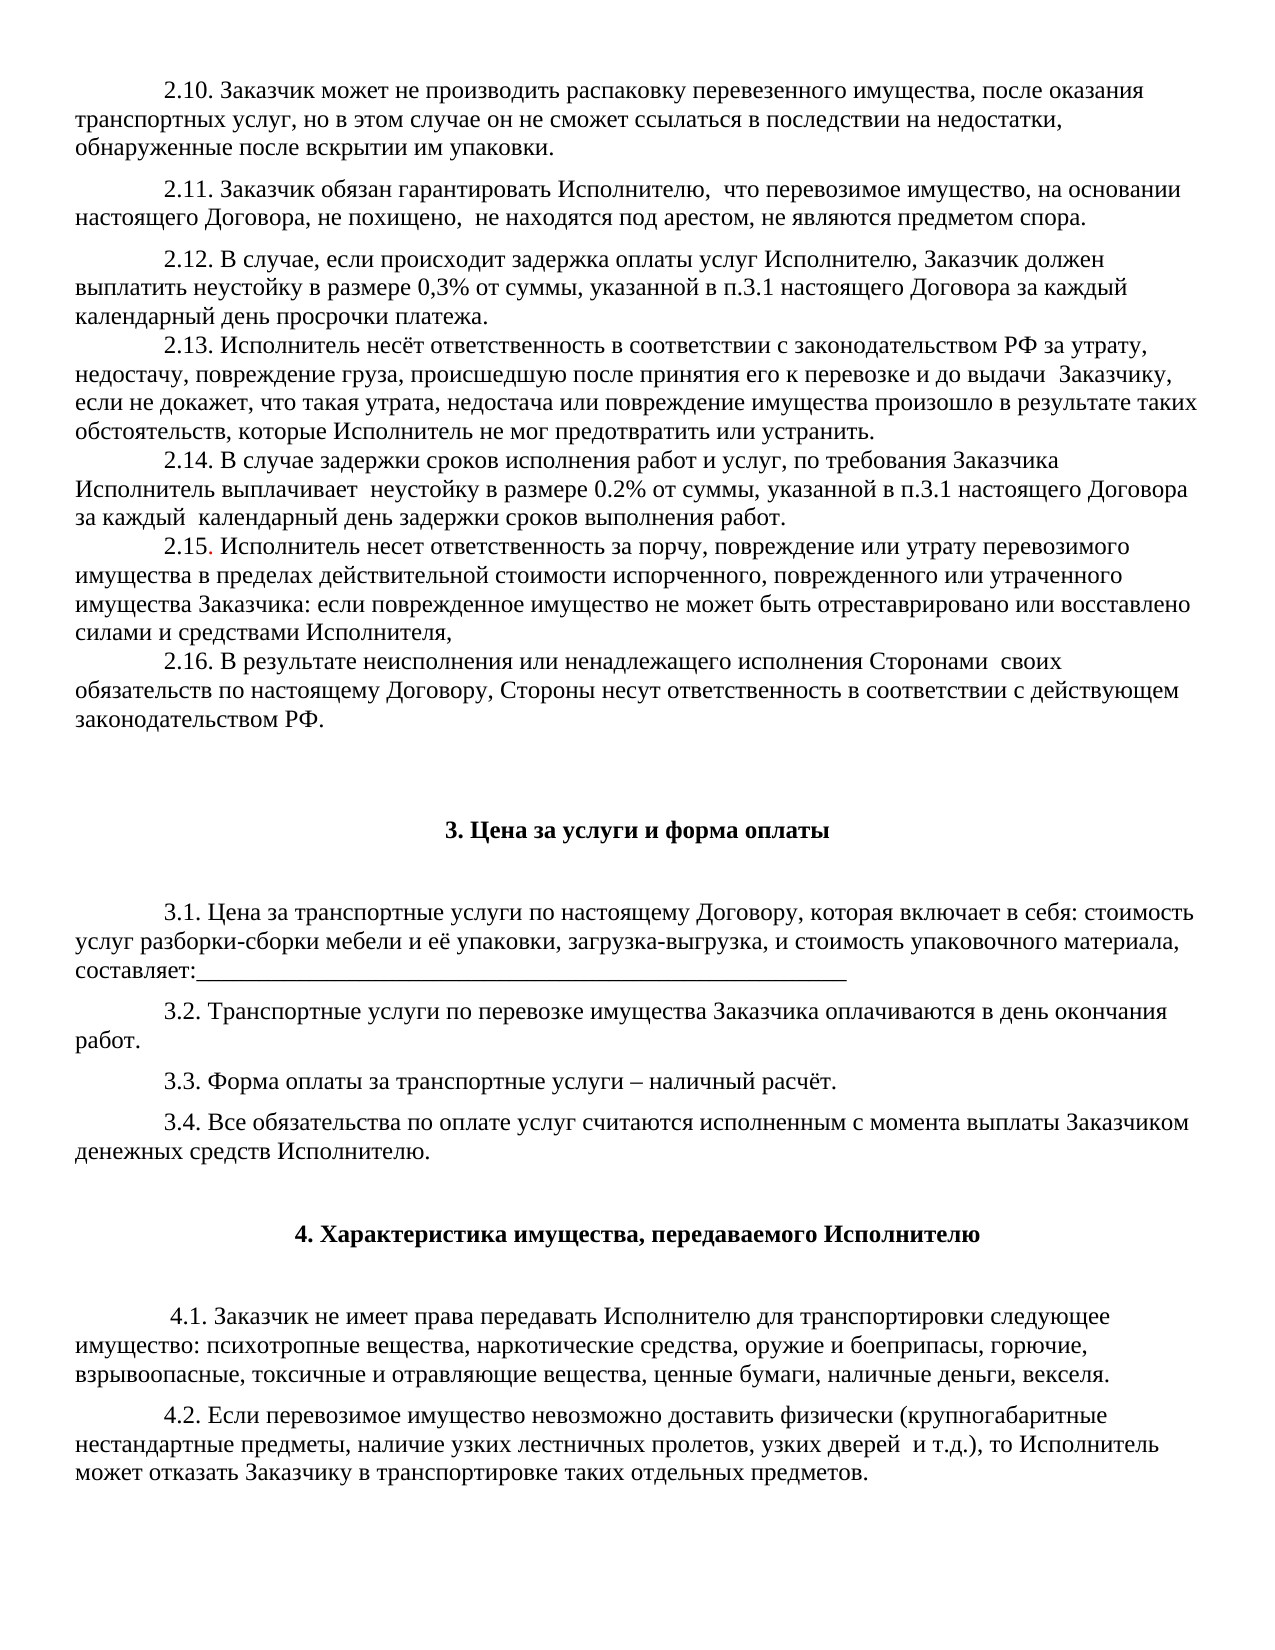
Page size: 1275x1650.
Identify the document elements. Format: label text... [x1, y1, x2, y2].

text 4.2. Если перевозимое имущество невозможно доставить физически (крупногабаритные нестандартные предметы, наличие узких лестничных пролетов, узких дверей и т.д.), то Исполнитель может отказать Заказчику в транспортировке таких отдельных предметов. [75, 1400, 1200, 1486]
text 2.13. Исполнитель несёт ответственность в соответствии с законодательством РФ за утрату, недостачу, повреждение груза, происшедшую после принятия его к перевозке и до выдачи Заказчику, если не докажет, что такая утрата, недостача или повреждение имущества произошло в результате таких обстоятельств, которые Исполнитель не мог предотвратить или устранить. [75, 330, 1200, 445]
text 3.4. Все обязательства по оплате услуг считаются исполненным с момента выплаты Заказчиком денежных средств Исполнителю. [75, 1107, 1200, 1165]
text 3. Цена за услуги и форма оплаты [75, 815, 1200, 844]
text 4. Характеристика имущества, передаваемого Исполнителю [75, 1219, 1200, 1247]
text 2.14. В случае задержки сроков исполнения работ и услуг, по требования Заказчика Исполнитель выплачивает неустойку в размере 0.2% от суммы, указанной в п.3.1 настоящего Договора за каждый календарный день задержки сроков выполнения работ. [75, 445, 1200, 531]
text 3.1. Цена за транспортные услуги по настоящему Договору, которая включает в себя: стоимость услуг разборки-сборки мебели и её упаковки, загрузка-выгрузка, и стоимость упаковочного материала, составляет:____________________________________________________ [75, 897, 1200, 984]
text 2.12. В случае, если происходит задержка оплаты услуг Исполнителю, Заказчик должен выплатить неустойку в размере 0,3% от суммы, указанной в п.3.1 настоящего Договора за каждый календарный день просрочки платежа. [75, 244, 1200, 330]
text 3.3. Форма оплаты за транспортные услуги – наличный расчёт. [75, 1066, 1200, 1095]
text 2.10. Заказчик может не производить распаковку перевезенного имущества, после оказания транспортных услуг, но в этом случае он не сможет ссылаться в последствии на недостатки, обнаруженные после вскрытии им упаковки. [75, 75, 1200, 161]
text 2.11. Заказчик обязан гарантировать Исполнителю, что перевозимое имущество, на основании настоящего Договора, не похищено, не находятся под арестом, не являются предметом спора. [75, 174, 1200, 231]
text 4.1. Заказчик не имеет права передавать Исполнителю для транспортировки следующее имущество: психотропные вещества, наркотические средства, оружие и боеприпасы, горючие, взрывоопасные, токсичные и отравляющие вещества, ценные бумаги, наличные деньги, векселя. [75, 1301, 1200, 1387]
text 3.2. Транспортные услуги по перевозке имущества Заказчика оплачиваются в день окончания работ. [75, 996, 1200, 1054]
text 2.15. Исполнитель несет ответственность за порчу, повреждение или утрату перевозимого имущества в пределах действительной стоимости испорченного, поврежденного или утраченного имущества Заказчика: если поврежденное имущество не может быть отреставрировано или восставлено силами и средствами Исполнителя, [75, 531, 1200, 646]
text 2.16. В результате неисполнения или ненадлежащего исполнения Сторонами своих обязательств по настоящему Договору, Стороны несут ответственность в соответствии с действующем законодательством РФ. [75, 646, 1200, 732]
